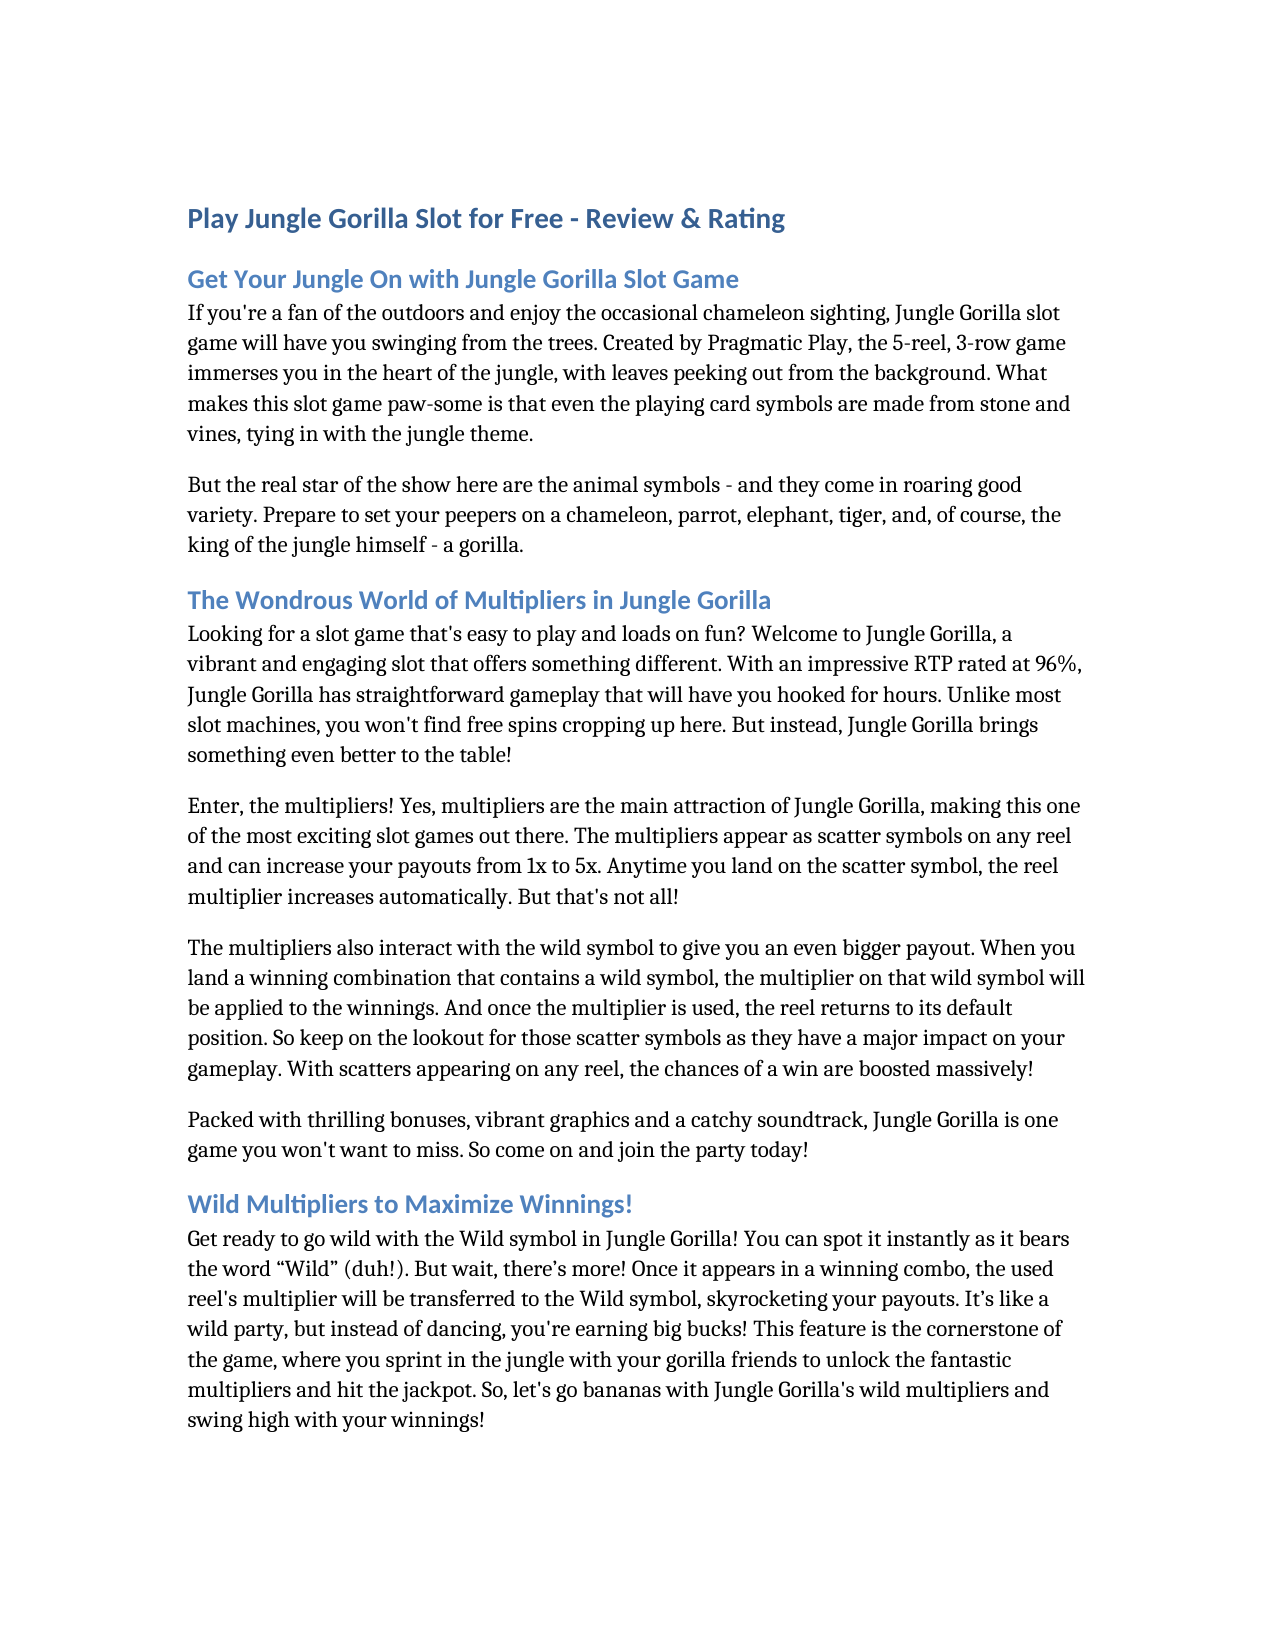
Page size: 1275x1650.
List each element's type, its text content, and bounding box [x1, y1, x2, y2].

text The multipliers also interact with the wild symbol to give you an even bigger payout. When you land a winning combination that contains a wild symbol, the multiplier on that wild symbol will be applied to the winnings. And once the multiplier is used, the reel returns to its default position. So keep on the lookout for those scatter symbols as they have a major impact on your gameplay. With scatters appearing on any reel, the chances of a win are boosted massively! [187, 934, 1087, 1082]
subtitle The Wondrous World of Multipliers in Jungle Gorilla [187, 583, 1087, 616]
subtitle Play Jungle Gorilla Slot for Free - Review & Rating [187, 200, 1087, 236]
text Looking for a slot game that's easy to play and loads on fun? Welcome to Jungle Gorilla, a vibrant and engaging slot that offers something different. With an impressive RTP rated at 96%, Jungle Gorilla has straightforward gameplay that will have you hooked for hours. Unlike most slot machines, you won't find free spins cropping up here. But instead, Jungle Gorilla brings something even better to the table! [187, 621, 1087, 768]
text Get ready to go wild with the Wild symbol in Jungle Gorilla! You can spot it instantly as it bears the word “Wild” (duh!). But wait, there’s more! Once it appears in a winning combo, the used reel's multiplier will be transferred to the Wild symbol, skyrocketing your payouts. It’s like a wild party, but instead of dancing, you're earning big bucks! This feature is the cornerstone of the game, where you sprint in the jungle with your gorilla friends to unlock the fantastic multipliers and hit the jackpot. So, let's go bananas with Jungle Gorilla's wild multipliers and swing high with your winnings! [187, 1226, 1087, 1433]
text But the real star of the show here are the animal symbols - and they come in roaring good variety. Prepare to set your peepers on a chameleon, parrot, elephant, tiger, and, of course, the king of the jungle himself - a gorilla. [187, 472, 1087, 558]
text If you're a fan of the outdoors and enjoy the occasional chameleon sighting, Jungle Gorilla slot game will have you swinging from the trees. Created by Pragmatic Play, the 5-reel, 3-row game immerses you in the heart of the jungle, with leaves peeking out from the background. What makes this slot game paw-some is that even the playing card symbols are made from stone and vines, tying in with the jungle theme. [187, 300, 1087, 447]
subtitle Wild Multipliers to Maximize Winnings! [187, 1188, 1087, 1221]
text Enter, the multipliers! Yes, multipliers are the main attraction of Jungle Gorilla, making this one of the most exciting slot games out there. The multipliers appear as scatter symbols on any reel and can increase your payouts from 1x to 5x. Anytime you land on the scatter symbol, the reel multiplier increases automatically. But that's not all! [187, 793, 1087, 910]
subtitle Get Your Jungle On with Jungle Gorilla Slot Game [187, 262, 1087, 295]
text Packed with thrilling bonuses, vibrant graphics and a catchy soundtrack, Jungle Gorilla is one game you won't want to miss. So come on and join the party today! [187, 1106, 1087, 1163]
